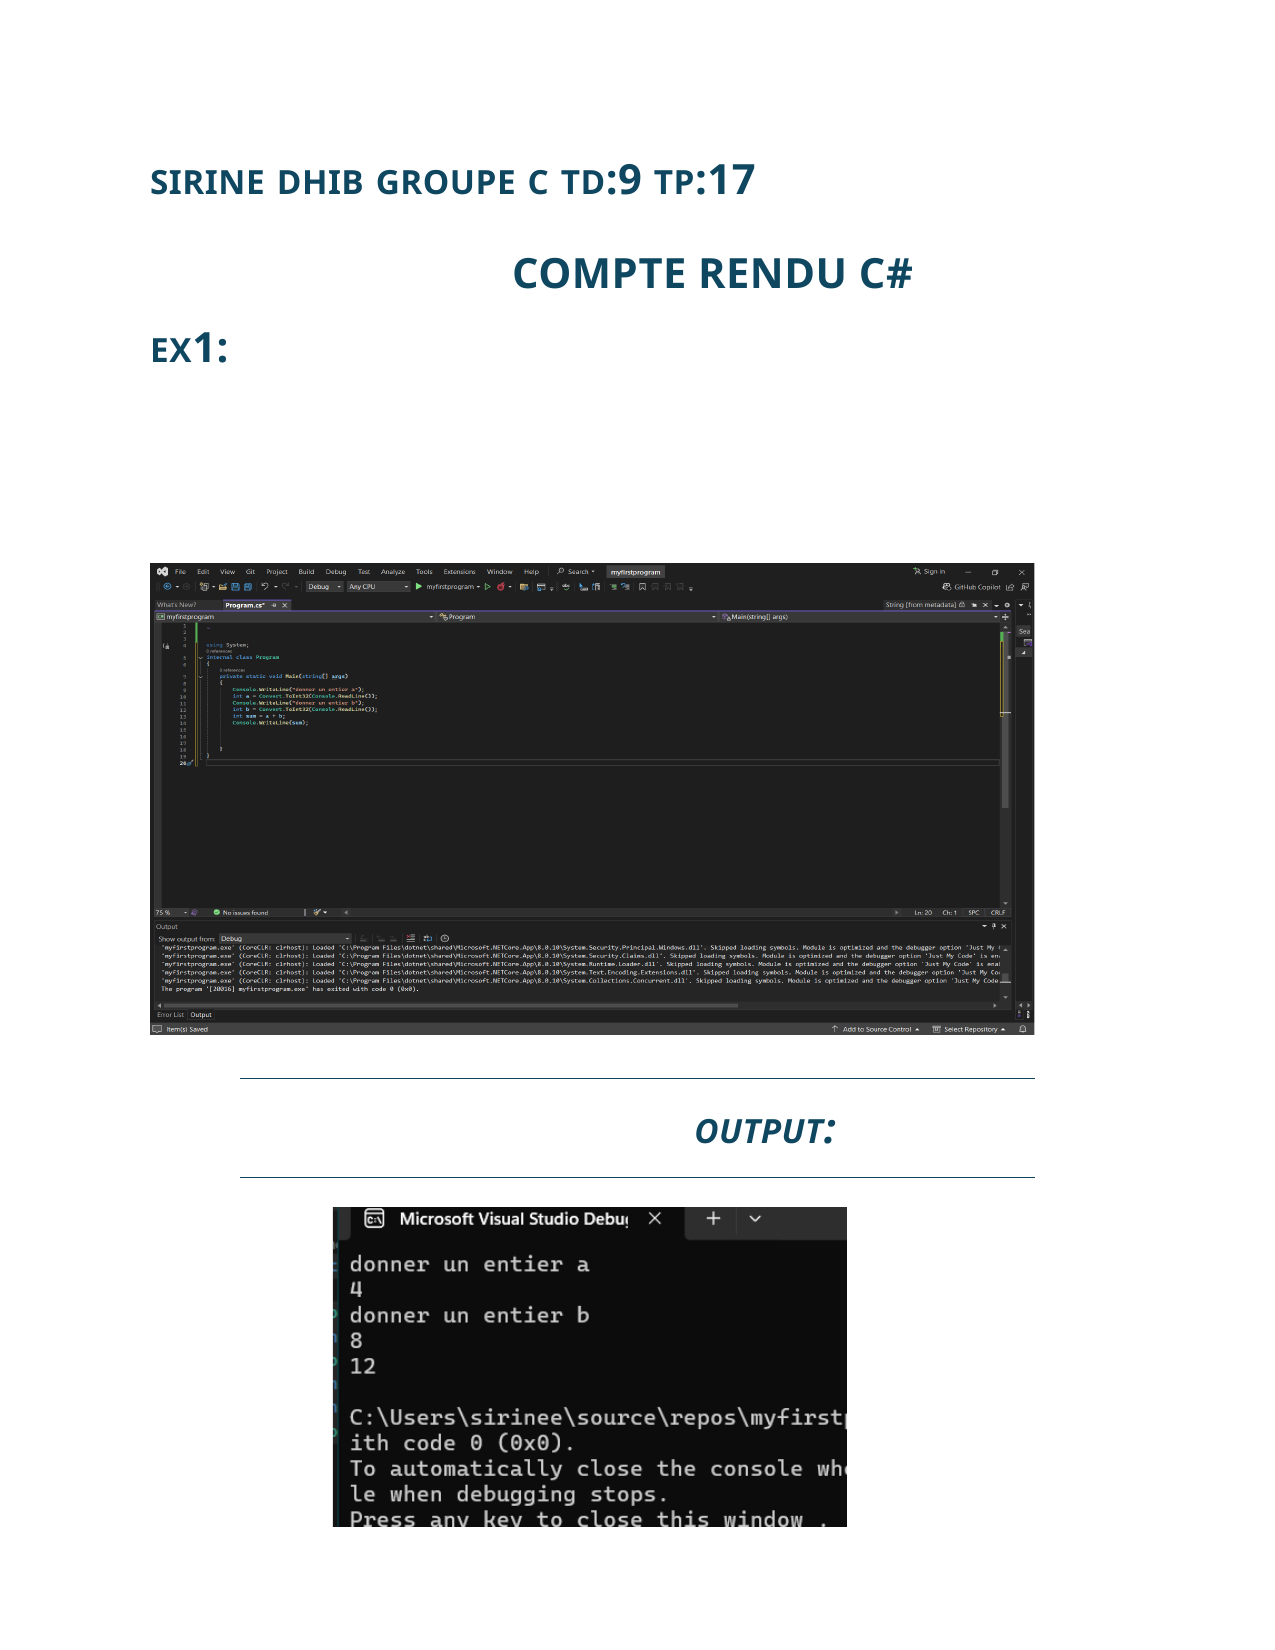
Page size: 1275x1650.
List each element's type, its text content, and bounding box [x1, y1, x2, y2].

text ex1: [150, 318, 1125, 374]
subtitle COMPTE RENDU C# [150, 244, 1125, 301]
text output: [240, 1079, 1035, 1177]
picture [332, 1207, 847, 1527]
picture [150, 563, 1035, 1035]
title sirine dhib groupe c td:9 tp:17 [150, 150, 1125, 207]
